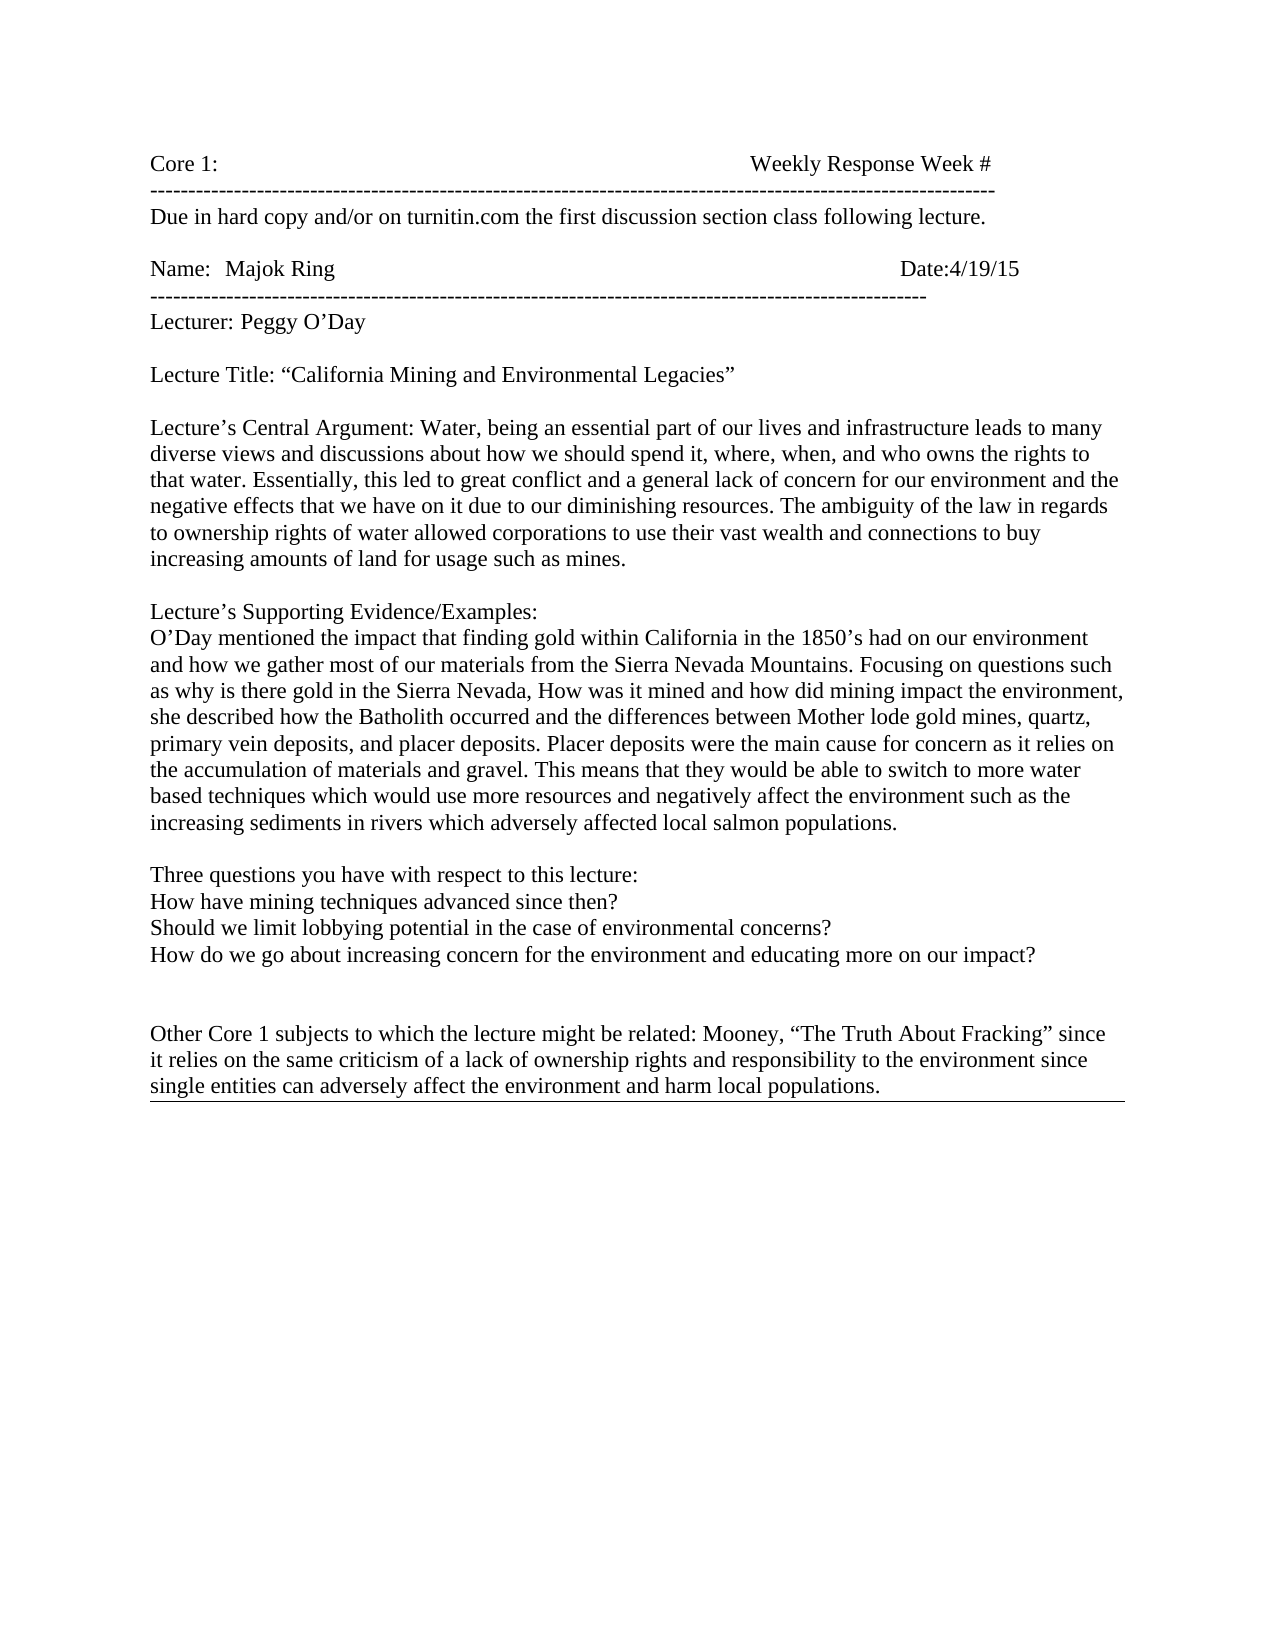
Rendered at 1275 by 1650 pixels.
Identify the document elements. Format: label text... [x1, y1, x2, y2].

text Lecturer: Peggy O’Day [150, 308, 1125, 334]
text Name: Majok Ring Date:4/19/15 [150, 255, 1125, 282]
text Three questions you have with respect to this lecture: [150, 862, 1125, 888]
text ------------------------------------------------------------------------------------------------------ [150, 282, 1125, 308]
text How do we go about increasing concern for the environment and educating more on our impact? [150, 941, 1125, 967]
text O’Day mentioned the impact that finding gold within California in the 1850’s had on our environment and how we gather most of our materials from the Sierra Nevada Mountains. Focusing on questions such as why is there gold in the Sierra Nevada, How was it mined and how did mining impact the environment, she described how the Batholith occurred and the differences between Mother lode gold mines, quartz, primary vein deposits, and placer deposits. Placer deposits were the main cause for concern as it relies on the accumulation of materials and gravel. This means that they would be able to switch to more water based techniques which would use more resources and negatively affect the environment such as the increasing sediments in rivers which adversely affected local salmon populations. [150, 624, 1125, 835]
text Due in hard copy and/or on turnitin.com the first discussion section class following lecture. [150, 203, 1125, 229]
text Lecture’s Central Argument: Water, being an essential part of our lives and infrastructure leads to many diverse views and discussions about how we should spend it, where, when, and who owns the rights to that water. Essentially, this led to great conflict and a general lack of concern for our environment and the negative effects that we have on it due to our diminishing resources. The ambiguity of the law in regards to ownership rights of water allowed corporations to use their vast wealth and connections to buy increasing amounts of land for usage such as mines. [150, 413, 1125, 572]
text How have mining techniques advanced since then? [150, 888, 1125, 914]
text Should we limit lobbying potential in the case of environmental concerns? [150, 914, 1125, 941]
text Core 1: Weekly Response Week # [150, 150, 1125, 176]
text Lecture’s Supporting Evidence/Examples: [150, 598, 1125, 624]
text --------------------------------------------------------------------------------------------------------------- [150, 176, 1125, 203]
text Lecture Title: “California Mining and Environmental Legacies” [150, 361, 1125, 387]
text Other Core 1 subjects to which the lecture might be related: Mooney, “The Truth About Fracking” since it relies on the same criticism of a lack of ownership rights and responsibility to the environment since single entities can adversely affect the environment and harm local populations. [150, 1020, 1125, 1101]
